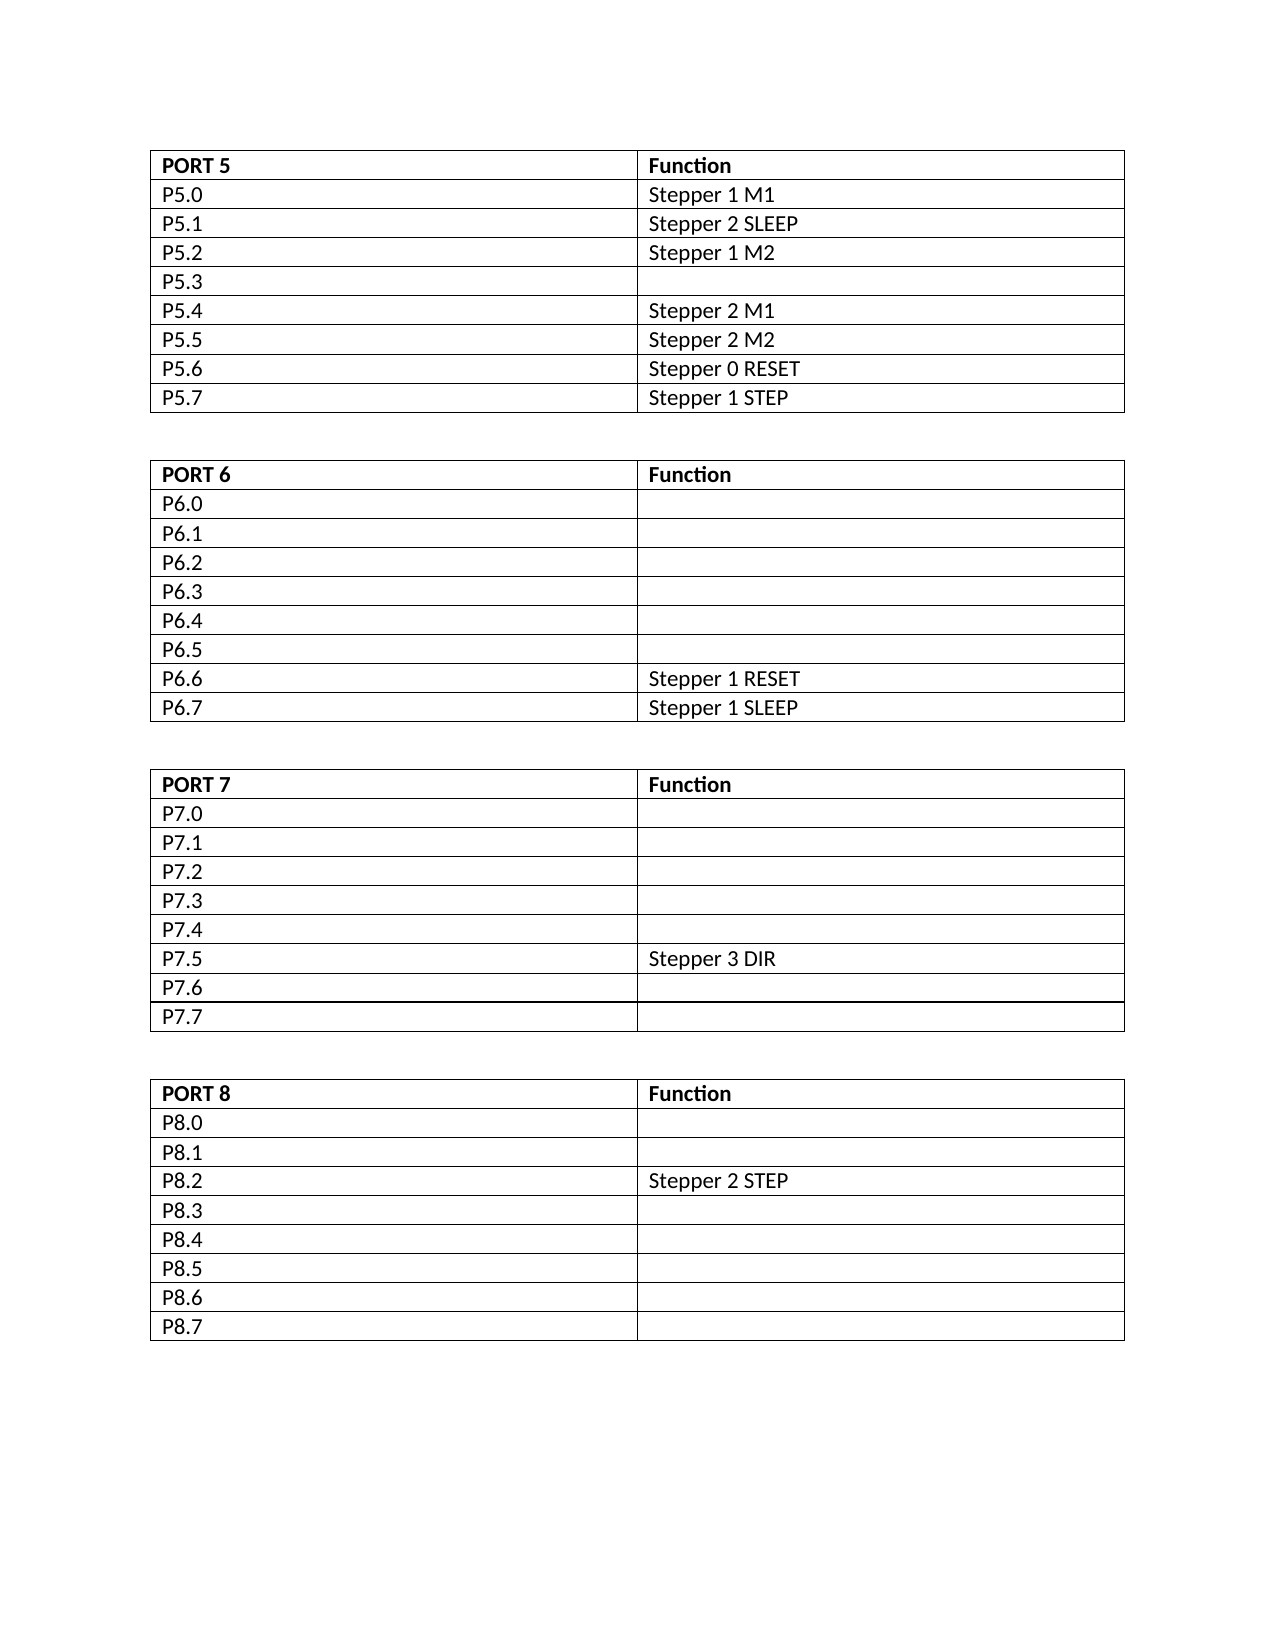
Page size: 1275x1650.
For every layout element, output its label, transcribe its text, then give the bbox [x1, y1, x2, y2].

table_cell [638, 886, 1124, 914]
table_cell Stepper 1 SLEEP [638, 693, 1124, 721]
table_cell [638, 828, 1124, 856]
table_cell [638, 606, 1124, 634]
table_cell [638, 548, 1124, 576]
table_cell [638, 267, 1124, 295]
table_cell [638, 799, 1124, 827]
table_cell P5.5 [151, 325, 637, 353]
table_cell P7.0 [151, 799, 637, 827]
table_cell P6.3 [151, 577, 637, 605]
table_cell [638, 1109, 1124, 1137]
table_cell Stepper 2 SLEEP [638, 209, 1124, 237]
table_cell [638, 857, 1124, 885]
table_cell P7.3 [151, 886, 637, 914]
table_cell P7.4 [151, 915, 637, 943]
table_cell P8.2 [151, 1167, 637, 1195]
table_cell P8.3 [151, 1196, 637, 1224]
table_cell [638, 519, 1124, 547]
table_cell P5.4 [151, 296, 637, 324]
table_cell Stepper 1 M1 [638, 180, 1124, 208]
table_cell P8.6 [151, 1283, 637, 1311]
table_cell [638, 974, 1124, 1001]
table_header PORT 6 [151, 461, 637, 488]
table_cell P5.6 [151, 355, 637, 382]
table_cell P8.5 [151, 1254, 637, 1282]
table_cell P5.1 [151, 209, 637, 237]
table_cell P6.5 [151, 635, 637, 663]
table_cell [638, 490, 1124, 518]
table_cell P5.2 [151, 238, 637, 266]
table_cell [638, 1283, 1124, 1311]
table_cell P5.0 [151, 180, 637, 208]
table_header Function [638, 461, 1124, 488]
table_cell P6.2 [151, 548, 637, 576]
table_cell P8.7 [151, 1312, 637, 1340]
table_cell P6.4 [151, 606, 637, 634]
table_header PORT 7 [151, 770, 637, 798]
table_cell [638, 1225, 1124, 1253]
table_header Function [638, 770, 1124, 798]
table_cell P7.7 [151, 1003, 637, 1031]
table_cell [638, 1312, 1124, 1340]
table_cell P6.6 [151, 664, 637, 692]
table_cell [638, 1196, 1124, 1224]
table_cell Stepper 1 M2 [638, 238, 1124, 266]
table_cell P6.0 [151, 490, 637, 518]
table_cell Stepper 2 M1 [638, 296, 1124, 324]
table_cell Stepper 1 STEP [638, 384, 1124, 412]
table_cell [638, 1003, 1124, 1031]
table_cell P8.4 [151, 1225, 637, 1253]
table_cell [638, 1254, 1124, 1282]
table_cell P7.5 [151, 944, 637, 972]
table_cell Stepper 2 STEP [638, 1167, 1124, 1195]
table_cell [638, 915, 1124, 943]
table_header Function [638, 1080, 1124, 1107]
table_cell Stepper 3 DIR [638, 944, 1124, 972]
table_cell Stepper 2 M2 [638, 325, 1124, 353]
table_cell P7.1 [151, 828, 637, 856]
table_header PORT 8 [151, 1080, 637, 1107]
table_cell P6.7 [151, 693, 637, 721]
table_cell [638, 635, 1124, 663]
table_cell P7.2 [151, 857, 637, 885]
table_header Function [638, 151, 1124, 179]
table_cell P5.7 [151, 384, 637, 412]
table_cell [638, 1138, 1124, 1166]
table_cell P7.6 [151, 974, 637, 1001]
table_cell P5.3 [151, 267, 637, 295]
table_header PORT 5 [151, 151, 637, 179]
table_cell [638, 577, 1124, 605]
table_cell Stepper 1 RESET [638, 664, 1124, 692]
table_cell P6.1 [151, 519, 637, 547]
table_cell P8.1 [151, 1138, 637, 1166]
table_cell P8.0 [151, 1109, 637, 1137]
table_cell Stepper 0 RESET [638, 355, 1124, 382]
